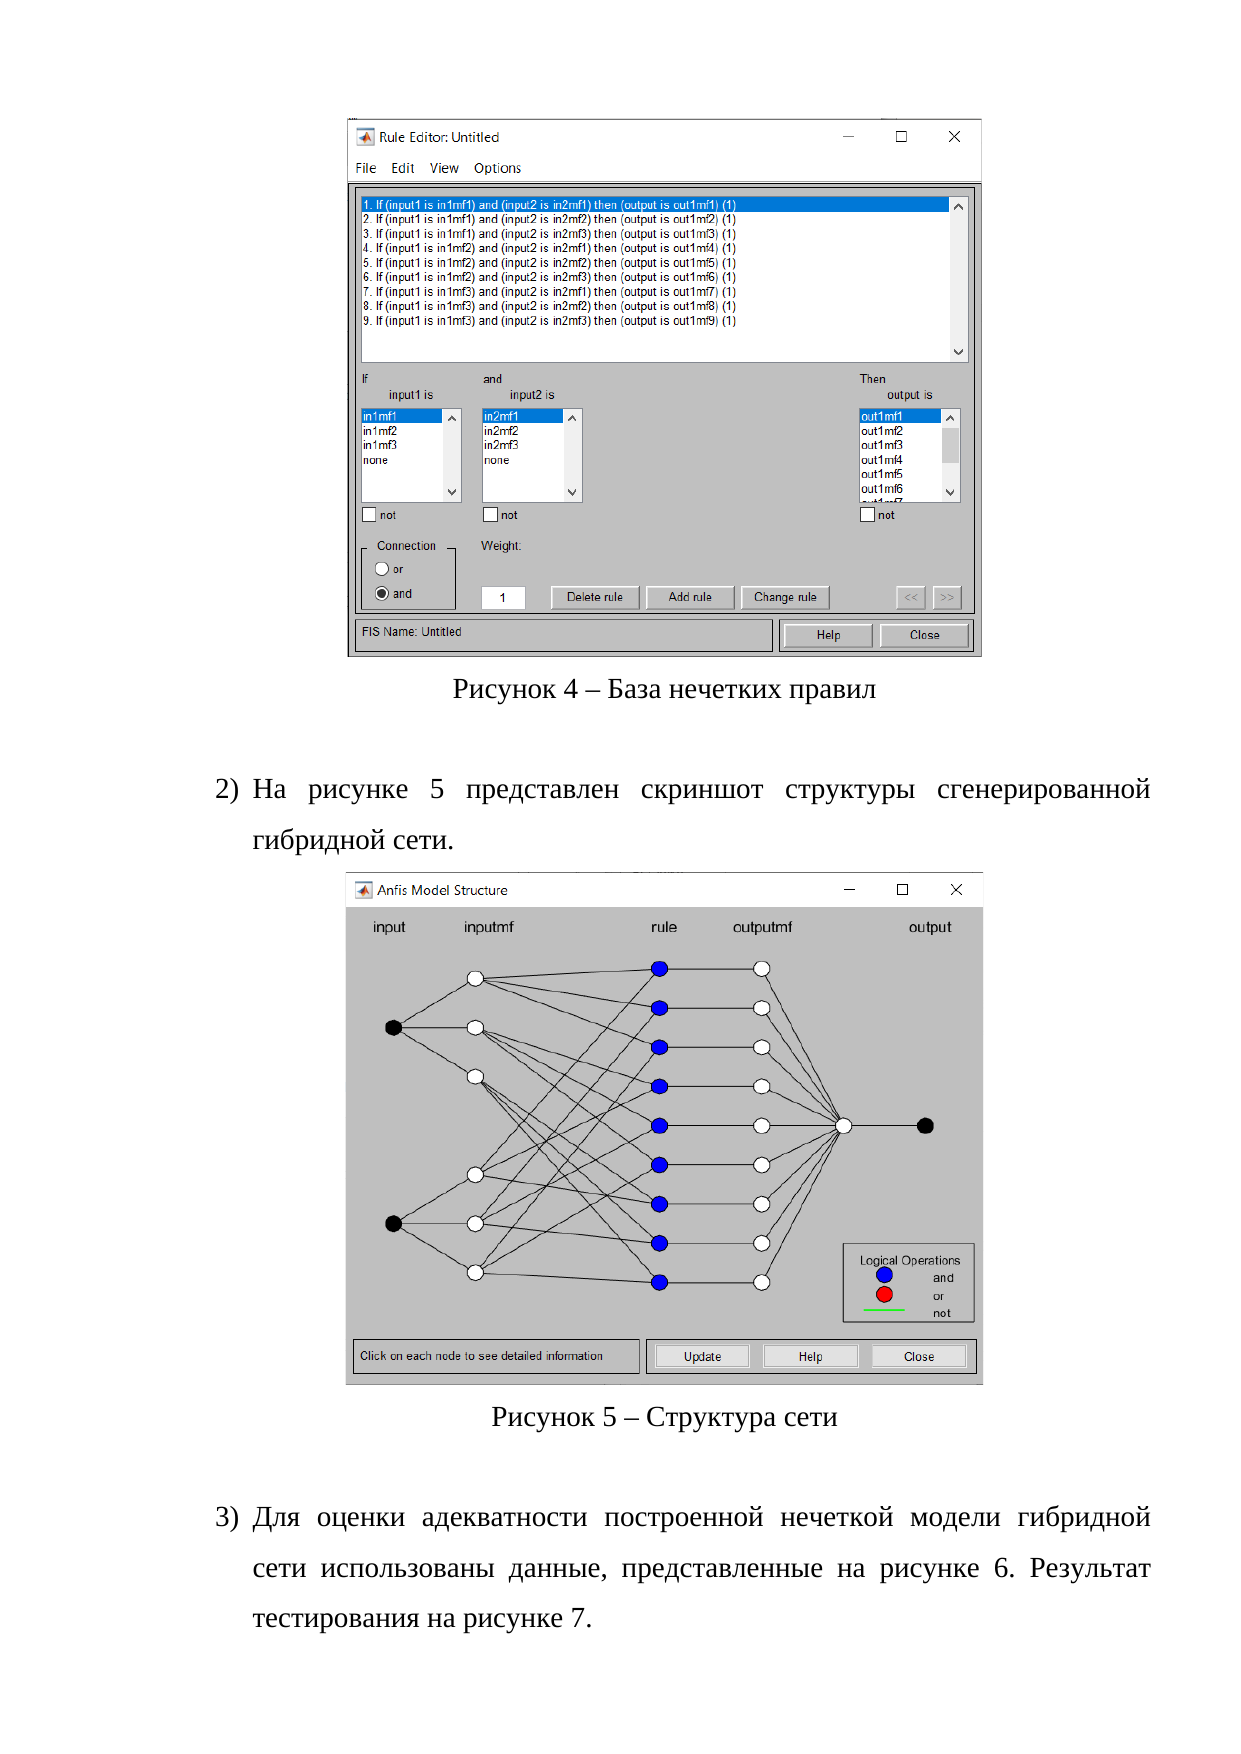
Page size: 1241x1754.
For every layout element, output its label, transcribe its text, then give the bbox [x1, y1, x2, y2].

list Для оценки адекватности построенной нечеткой модели гибридной сети использованы данные, представленные на рисунке 6. Результат тестирования на рисунке 7. [215, 1499, 1152, 1634]
text Рисунок 5 – Структура сети [177, 1399, 1152, 1432]
picture [347, 118, 982, 657]
picture [345, 872, 984, 1385]
list На рисунке 5 представлен скриншот структуры сгенерированной гибридной сети. [215, 771, 1152, 855]
text Рисунок 4 – База нечетких правил [177, 671, 1152, 704]
